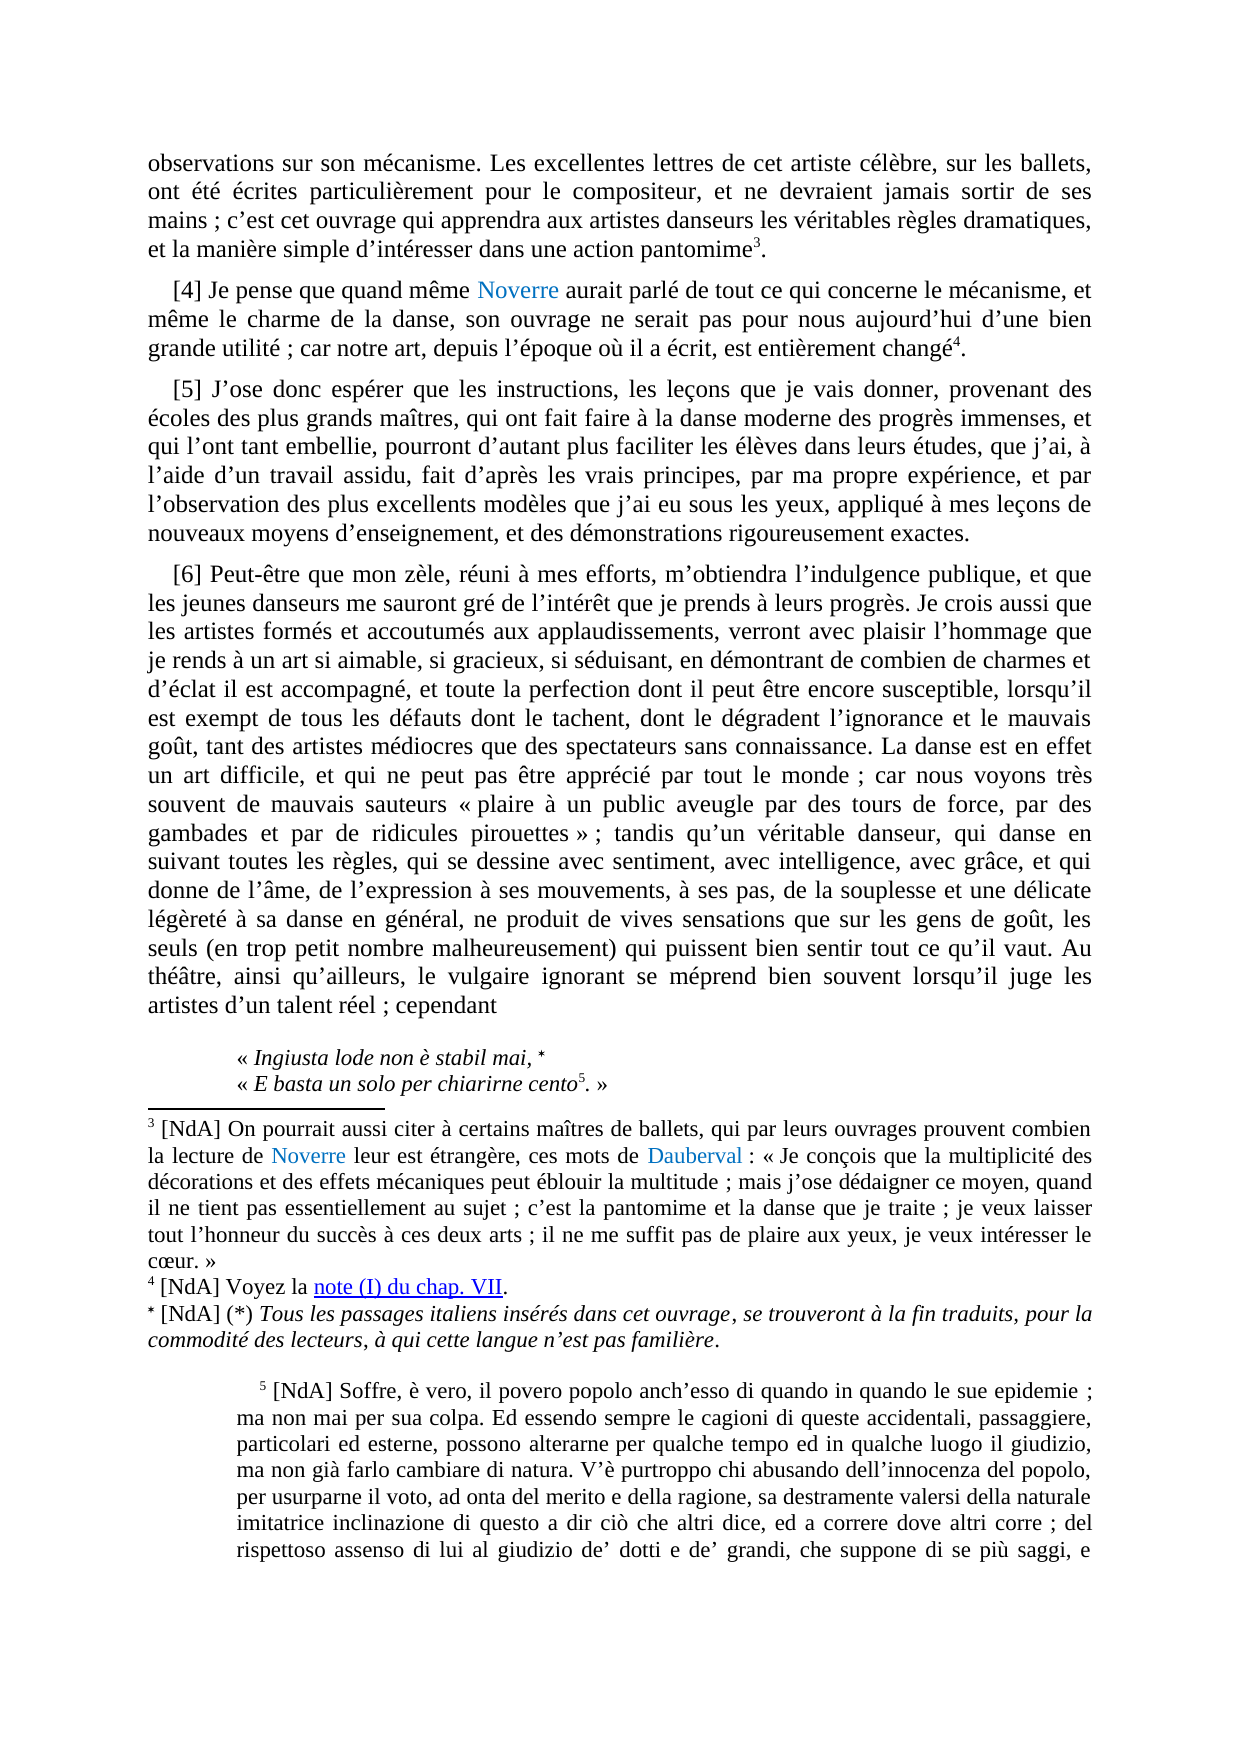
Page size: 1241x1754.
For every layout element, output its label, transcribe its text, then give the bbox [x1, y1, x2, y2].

text [3] Noverre, le restaurateur des ballets d’action et de l’art de la pantomime, a posé les principes qui doivent guider le maître de ballet, c’est-à-dire les compositeurs ; il a prescrit des règles aux mimes ; il a aussi écrit sur l’art, proprement dit, de la danse ; mais ses instructions à cet égard, se bornent à quelque conseil sur la poétique de l’art et à quelques légères observations sur son mécanisme. Les excellentes lettres de cet artiste célèbre, sur les ballets, ont été écrites particulièrement pour le compositeur, et ne devraient jamais sortir de ses mains ; c’est cet ouvrage qui apprendra aux artistes danseurs les véritables règles dramatiques, et la manière simple d’intéresser dans une action pantomime. [148, 148, 1093, 263]
text « Ingiusta lode non è stabil mai, [236, 1044, 1093, 1070]
text [6] Peut-être que mon zèle, réuni à mes efforts, m’obtiendra l’indulgence publique, et que les jeunes danseurs me sauront gré de l’intérêt que je prends à leurs progrès. Je crois aussi que les artistes formés et accoutumés aux applaudissements, verront avec plaisir l’hommage que je rends à un art si aimable, si gracieux, si séduisant, en démontrant de combien de charmes et d’éclat il est accompagné, et toute la perfection dont il peut être encore susceptible, lorsqu’il est exempt de tous les défauts dont le tachent, dont le dégradent l’ignorance et le mauvais goût, tant des artistes médiocres que des spectateurs sans connaissance. La danse est en effet un art difficile, et qui ne peut pas être apprécié par tout le monde ; car nous voyons très souvent de mauvais sauteurs « plaire à un public aveugle par des tours de force, par des gambades et par de ridicules pirouettes » ; tandis qu’un véritable danseur, qui danse en suivant toutes les règles, qui se dessine avec sentiment, avec intelligence, avec grâce, et qui donne de l’âme, de l’expression à ses mouvements, à ses pas, de la souplesse et une délicate légèreté à sa danse en général, ne produit de vives sensations que sur les gens de goût, les seuls (en trop petit nombre malheureusement) qui puissent bien sentir tout ce qu’il vaut. Au théâtre, ainsi qu’ailleurs, le vulgaire ignorant se méprend bien souvent lorsqu’il juge les artistes d’un talent réel ; cependant [148, 559, 1093, 1019]
text « E basta un solo per chiarirne cento. » [236, 1070, 1093, 1097]
text [4] Je pense que quand même Noverre aurait parlé de tout ce qui concerne le mécanisme, et même le charme de la danse, son ouvrage ne serait pas pour nous aujourd’hui d’une bien grande utilité ; car notre art, depuis l’époque où il a écrit, est entièrement changé. [148, 275, 1093, 361]
text [5] J’ose donc espérer que les instructions, les leçons que je vais donner, provenant des écoles des plus grands maîtres, qui ont fait faire à la danse moderne des progrès immenses, et qui l’ont tant embellie, pourront d’autant plus faciliter les élèves dans leurs études, que j’ai, à l’aide d’un travail assidu, fait d’après les vrais principes, par ma propre expérience, et par l’observation des plus excellents modèles que j’ai eu sous les yeux, appliqué à mes leçons de nouveaux moyens d’enseignement, et des démonstrations rigoureusement exactes. [148, 374, 1093, 546]
